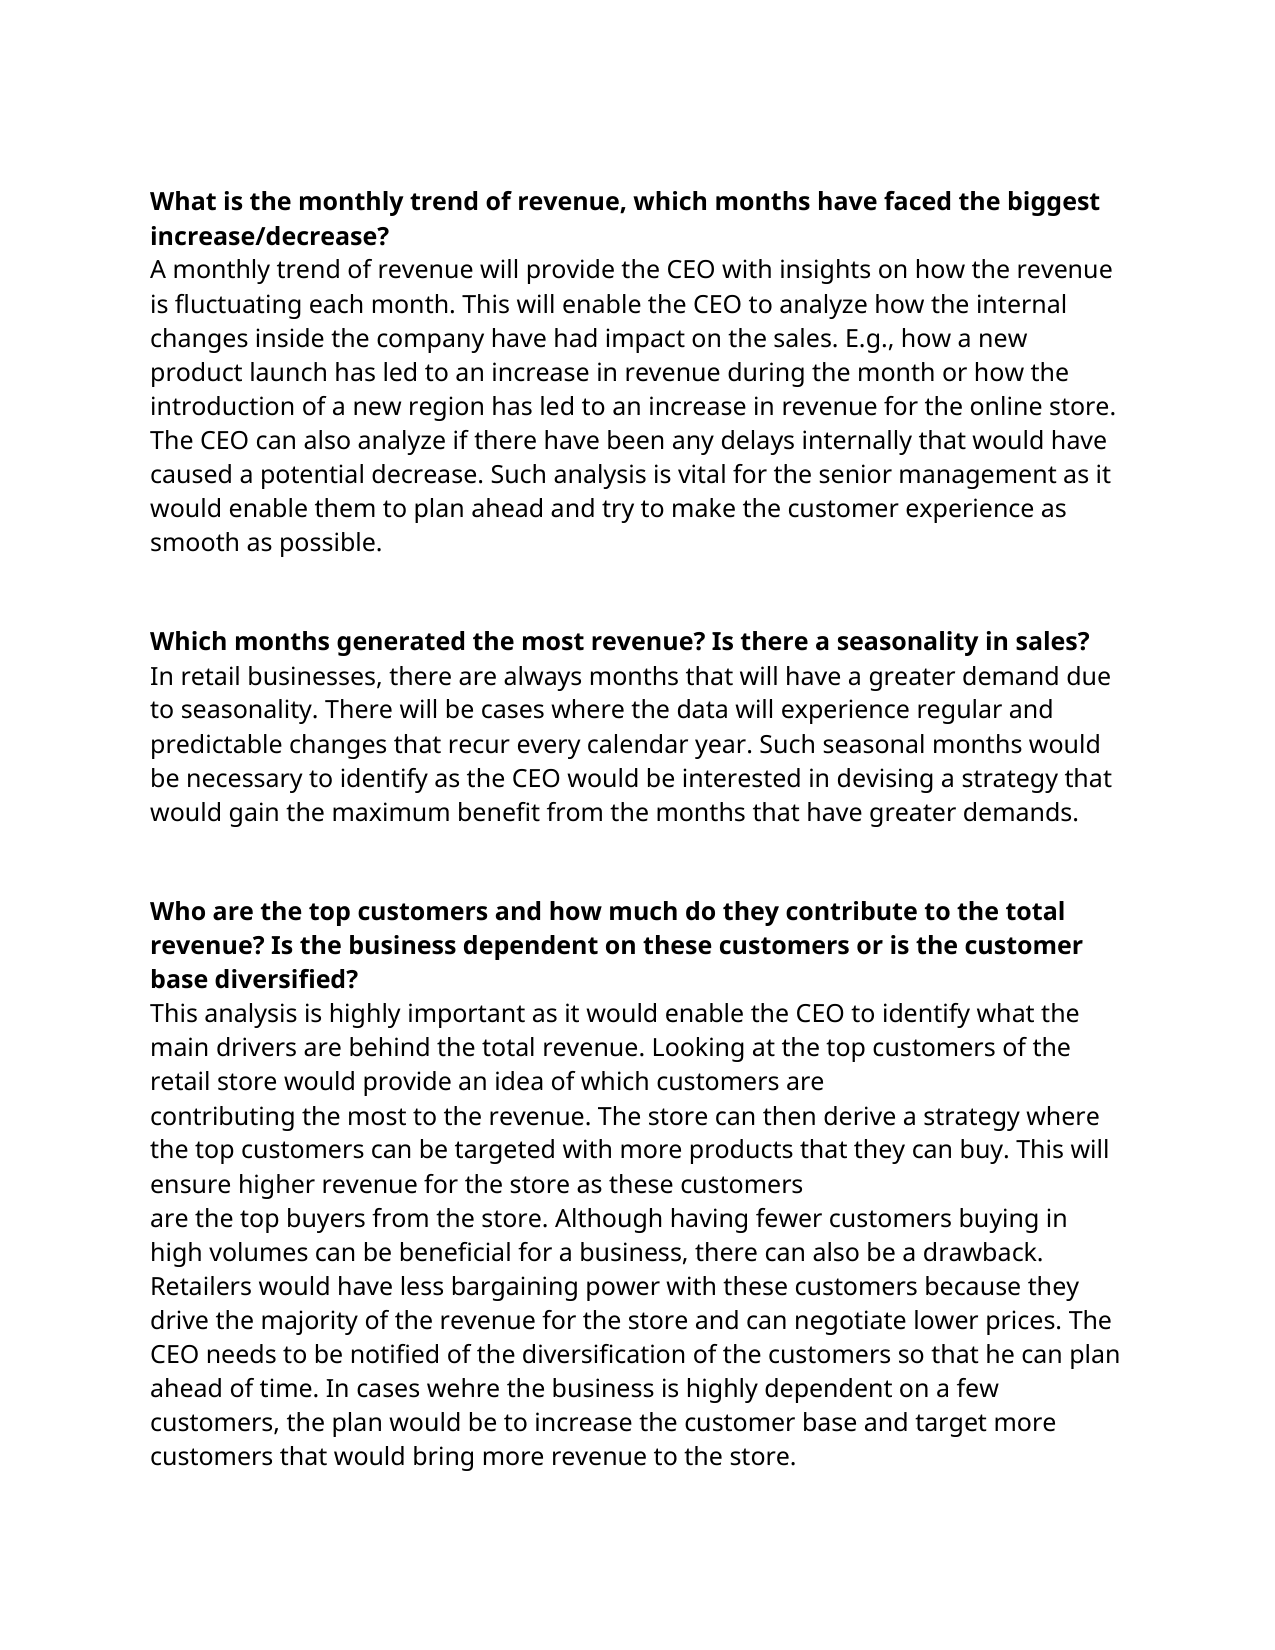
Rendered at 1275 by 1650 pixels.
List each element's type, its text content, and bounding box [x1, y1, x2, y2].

text What is the monthly trend of revenue, which months have faced the biggest increase/decrease? A monthly trend of revenue will provide the CEO with insights on how the revenue is fluctuating each month. This will enable the CEO to analyze how the internal changes inside the company have had impact on the sales. E.g., how a new product launch has led to an increase in revenue during the month or how the introduction of a new region has led to an increase in revenue for the online store. The CEO can also analyze if there have been any delays internally that would have caused a potential decrease. Such analysis is vital for the senior management as it would enable them to plan ahead and try to make the customer experience as smooth as possible. [150, 150, 1125, 559]
text Which months generated the most revenue? Is there a seasonality in sales? In retail businesses, there are always months that will have a greater demand due to seasonality. There will be cases where the data will experience regular and predictable changes that recur every calendar year. Such seasonal months would be necessary to identify as the CEO would be interested in devising a strategy that would gain the maximum benefit from the months that have greater demands. [150, 590, 1125, 828]
text Who are the top customers and how much do they contribute to the total revenue? Is the business dependent on these customers or is the customer base diversified? This analysis is highly important as it would enable the CEO to identify what the main drivers are behind the total revenue. Looking at the top customers of the retail store would provide an idea of which customers are contributing the most to the revenue. The store can then derive a strategy where the top customers can be targeted with more products that they can buy. This will ensure higher revenue for the store as these customers are the top buyers from the store. Although having fewer customers buying in high volumes can be beneficial for a business, there can also be a drawback. Retailers would have less bargaining power with these customers because they drive the majority of the revenue for the store and can negotiate lower prices. The CEO needs to be notified of the diversification of the customers so that he can plan ahead of time. In cases wehre the business is highly dependent on a few customers, the plan would be to increase the customer base and target more customers that would bring more revenue to the store. [150, 860, 1125, 1473]
